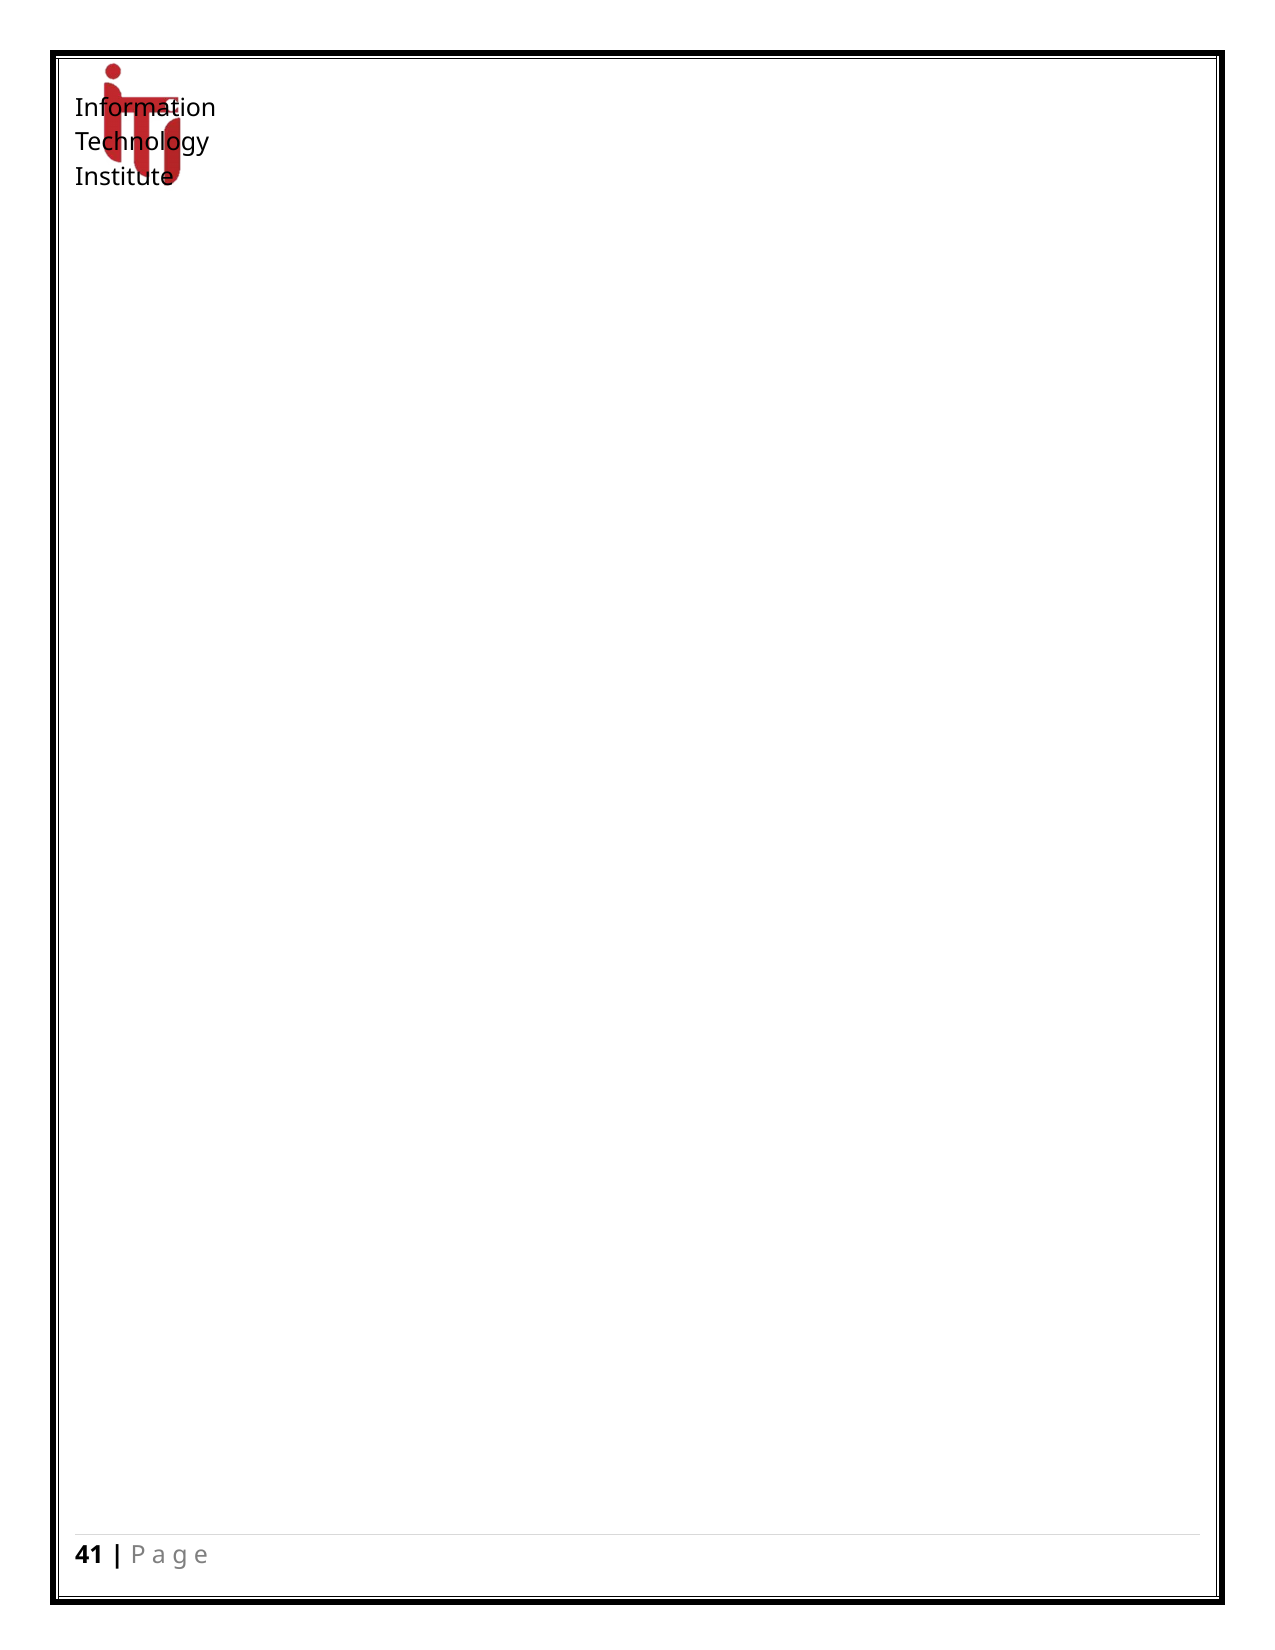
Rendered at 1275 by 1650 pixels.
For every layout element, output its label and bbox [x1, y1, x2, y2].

picture [100, 62, 182, 187]
picture [100, 176, 108, 183]
